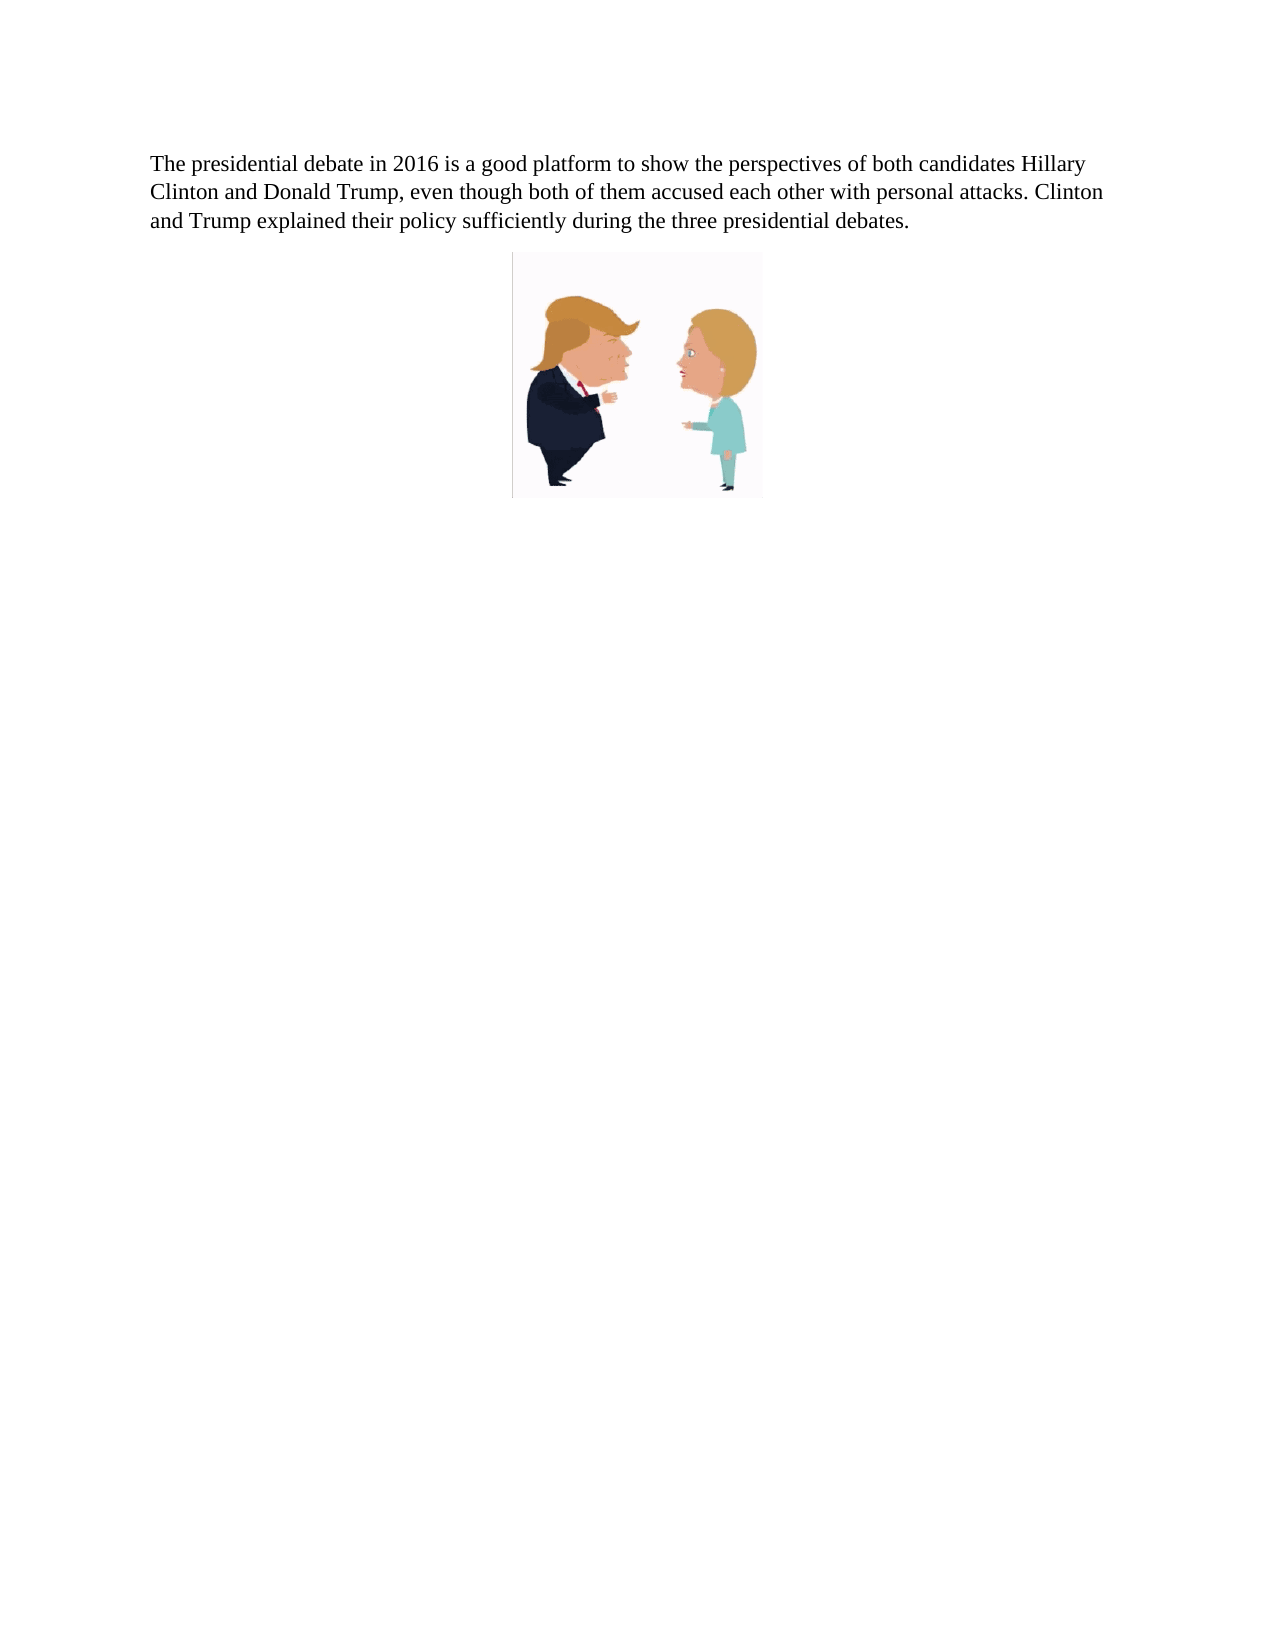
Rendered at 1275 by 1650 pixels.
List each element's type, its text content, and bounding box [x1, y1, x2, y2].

text The presidential debate in 2016 is a good platform to show the perspectives of both candidates Hillary Clinton and Donald Trump, even though both of them accused each other with personal attacks. Clinton and Trump explained their policy sufficiently during the three presidential debates. [150, 150, 1125, 233]
picture [512, 252, 763, 498]
